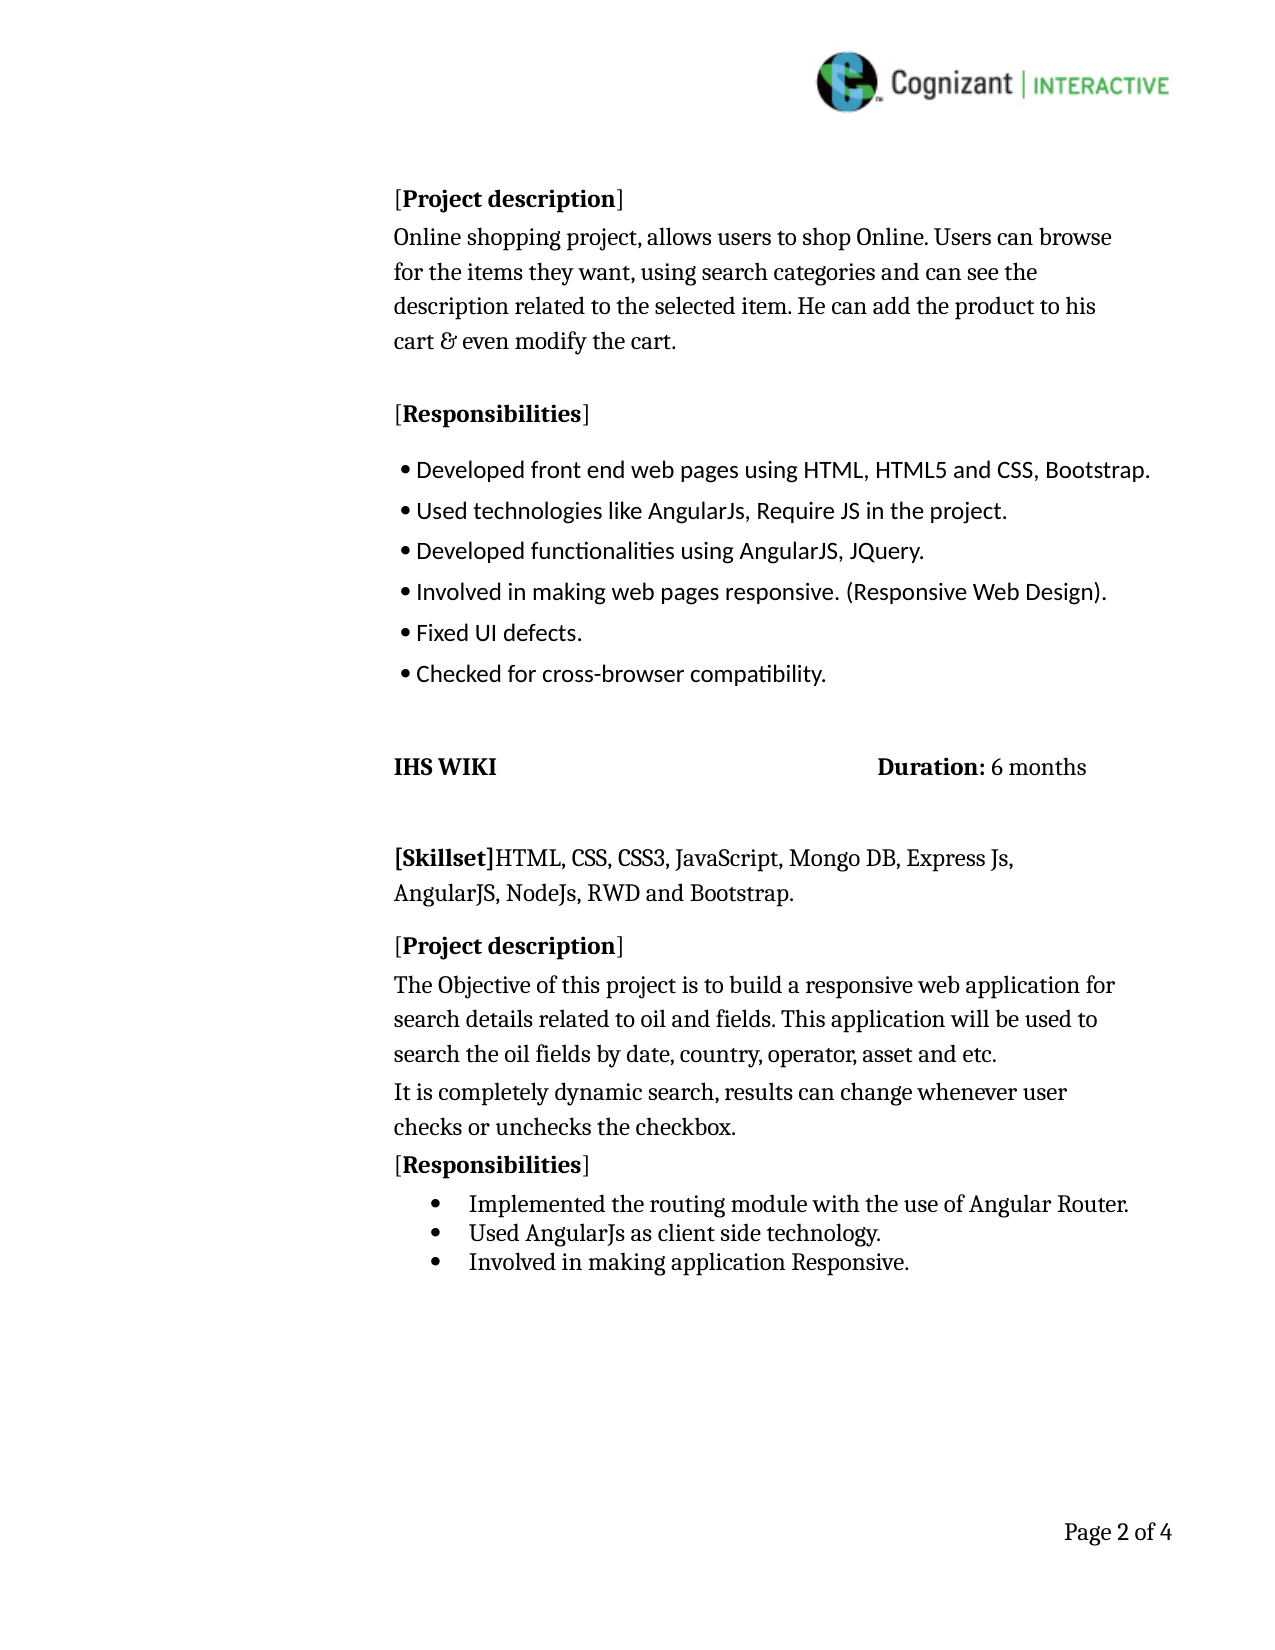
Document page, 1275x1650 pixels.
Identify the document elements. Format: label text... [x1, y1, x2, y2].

table_cell [Project description] Online shopping project, allows users to shop Online. Users can browse for the items they want, using search categories and can see the description related to the selected item. He can add the product to his cart & even modify the cart. [Responsibilities] [386, 169, 1172, 737]
picture [808, 46, 1177, 118]
table_cell IHS WIKI [386, 737, 870, 790]
table_cell [Project description] The Objective of this project is to build a responsive web application for search details related to oil and fields. This application will be used to search the oil fields by date, country, operator, asset and etc. It is completely dynamic search, results can change whenever user checks or unchecks the checkbox. [Responsibilities] Implemented the routing module with the use of Angular Router. Used AngularJs as client side technology. Involved in making application Responsive. [386, 917, 1172, 1368]
table_cell Duration: 6 months [870, 737, 1172, 790]
table_cell [Skillset]HTML, CSS, CSS3, JavaScript, Mongo DB, Express Js, AngularJS, NodeJs, RWD and Bootstrap. [386, 790, 1172, 917]
